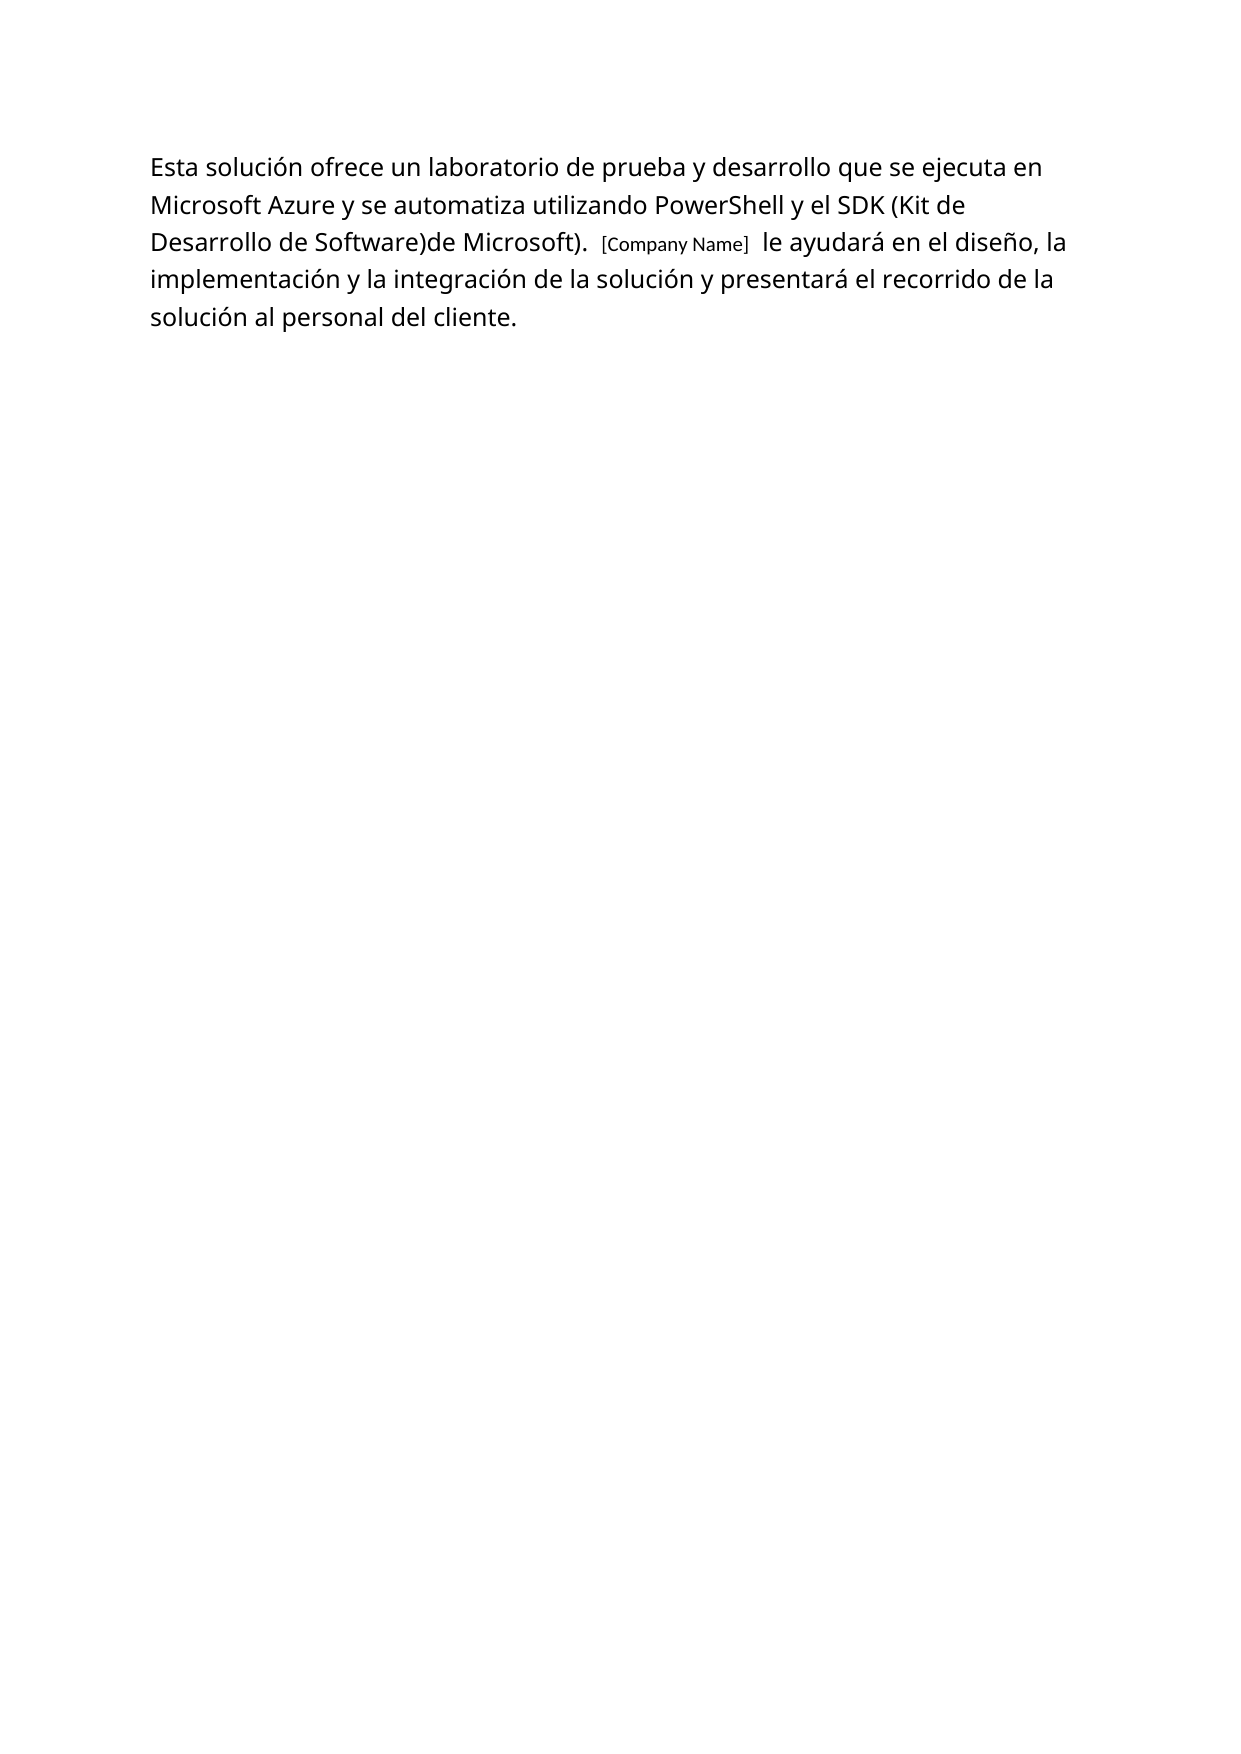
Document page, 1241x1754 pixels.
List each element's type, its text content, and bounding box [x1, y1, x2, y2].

text Esta solución ofrece un laboratorio de prueba y desarrollo que se ejecuta en Microsoft Azure y se automatiza utilizando PowerShell y el SDK (Kit de Desarrollo de Software)de Microsoft). le ayudará en el diseño, la implementación y la integración de la solución y presentará el recorrido de la solución al personal del cliente. [150, 150, 1090, 334]
